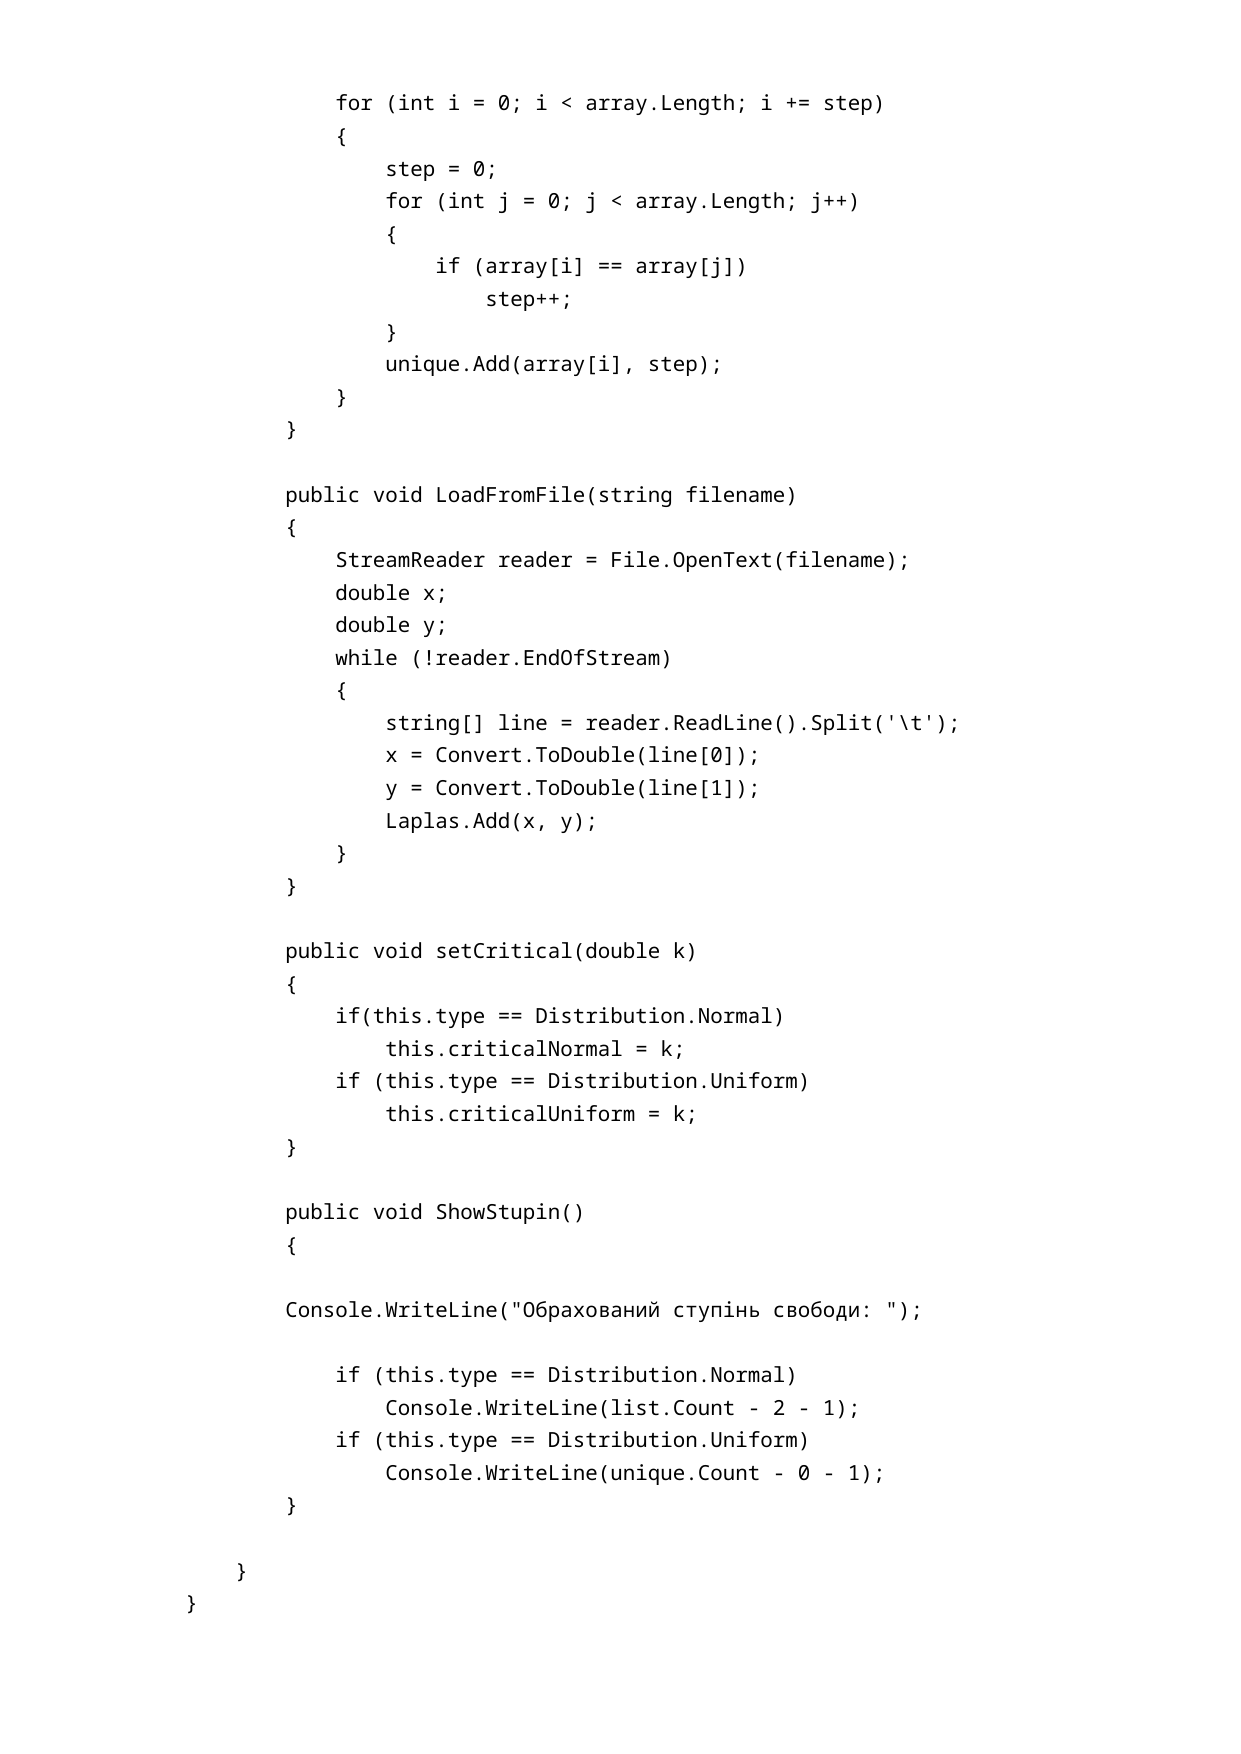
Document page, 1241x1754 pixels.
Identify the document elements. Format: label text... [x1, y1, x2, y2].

text } [185, 838, 1152, 867]
text } [185, 1556, 1152, 1584]
text if (this.type == Distribution.Uniform) [185, 1425, 1152, 1454]
text string[] line = reader.ReadLine().Split('\t'); [185, 708, 1152, 736]
text this.criticalNormal = k; [185, 1034, 1152, 1062]
text for (int j = 0; j < array.Length; j++) [185, 186, 1152, 215]
text } [185, 871, 1152, 899]
text step++; [185, 284, 1152, 313]
text public void setCritical(double k) [185, 936, 1152, 965]
text while (!reader.EndOfStream) [185, 643, 1152, 671]
text this.criticalUniform = k; [185, 1099, 1152, 1128]
text public void LoadFromFile(string filename) [185, 480, 1152, 508]
text { [185, 675, 1152, 704]
text public void ShowStupin() [185, 1197, 1152, 1226]
text step = 0; [185, 154, 1152, 182]
text x = Convert.ToDouble(line[0]); [185, 741, 1152, 769]
text { [185, 1230, 1152, 1258]
text double x; [185, 578, 1152, 606]
text double y; [185, 610, 1152, 639]
text StreamReader reader = File.OpenText(filename); [185, 545, 1152, 573]
text Console.WriteLine("Обрахований ступiнь свободи: "); [185, 1295, 1152, 1323]
text } [185, 317, 1152, 345]
text } [185, 1588, 1152, 1617]
text { [185, 121, 1152, 149]
text } [185, 1132, 1152, 1160]
text { [185, 219, 1152, 247]
text Laplas.Add(x, y); [185, 806, 1152, 834]
text if (this.type == Distribution.Uniform) [185, 1067, 1152, 1095]
text { [185, 512, 1152, 541]
text for (int i = 0; i < array.Length; i += step) [185, 88, 1152, 117]
text } [185, 382, 1152, 410]
text { [185, 969, 1152, 997]
text if (this.type == Distribution.Normal) [185, 1360, 1152, 1388]
text if(this.type == Distribution.Normal) [185, 1001, 1152, 1030]
text Console.WriteLine(list.Count - 2 - 1); [185, 1393, 1152, 1421]
text unique.Add(array[i], step); [185, 349, 1152, 378]
text y = Convert.ToDouble(line[1]); [185, 773, 1152, 802]
text } [185, 414, 1152, 443]
text Console.WriteLine(unique.Count - 0 - 1); [185, 1458, 1152, 1486]
text } [185, 1491, 1152, 1519]
text if (array[i] == array[j]) [185, 252, 1152, 280]
